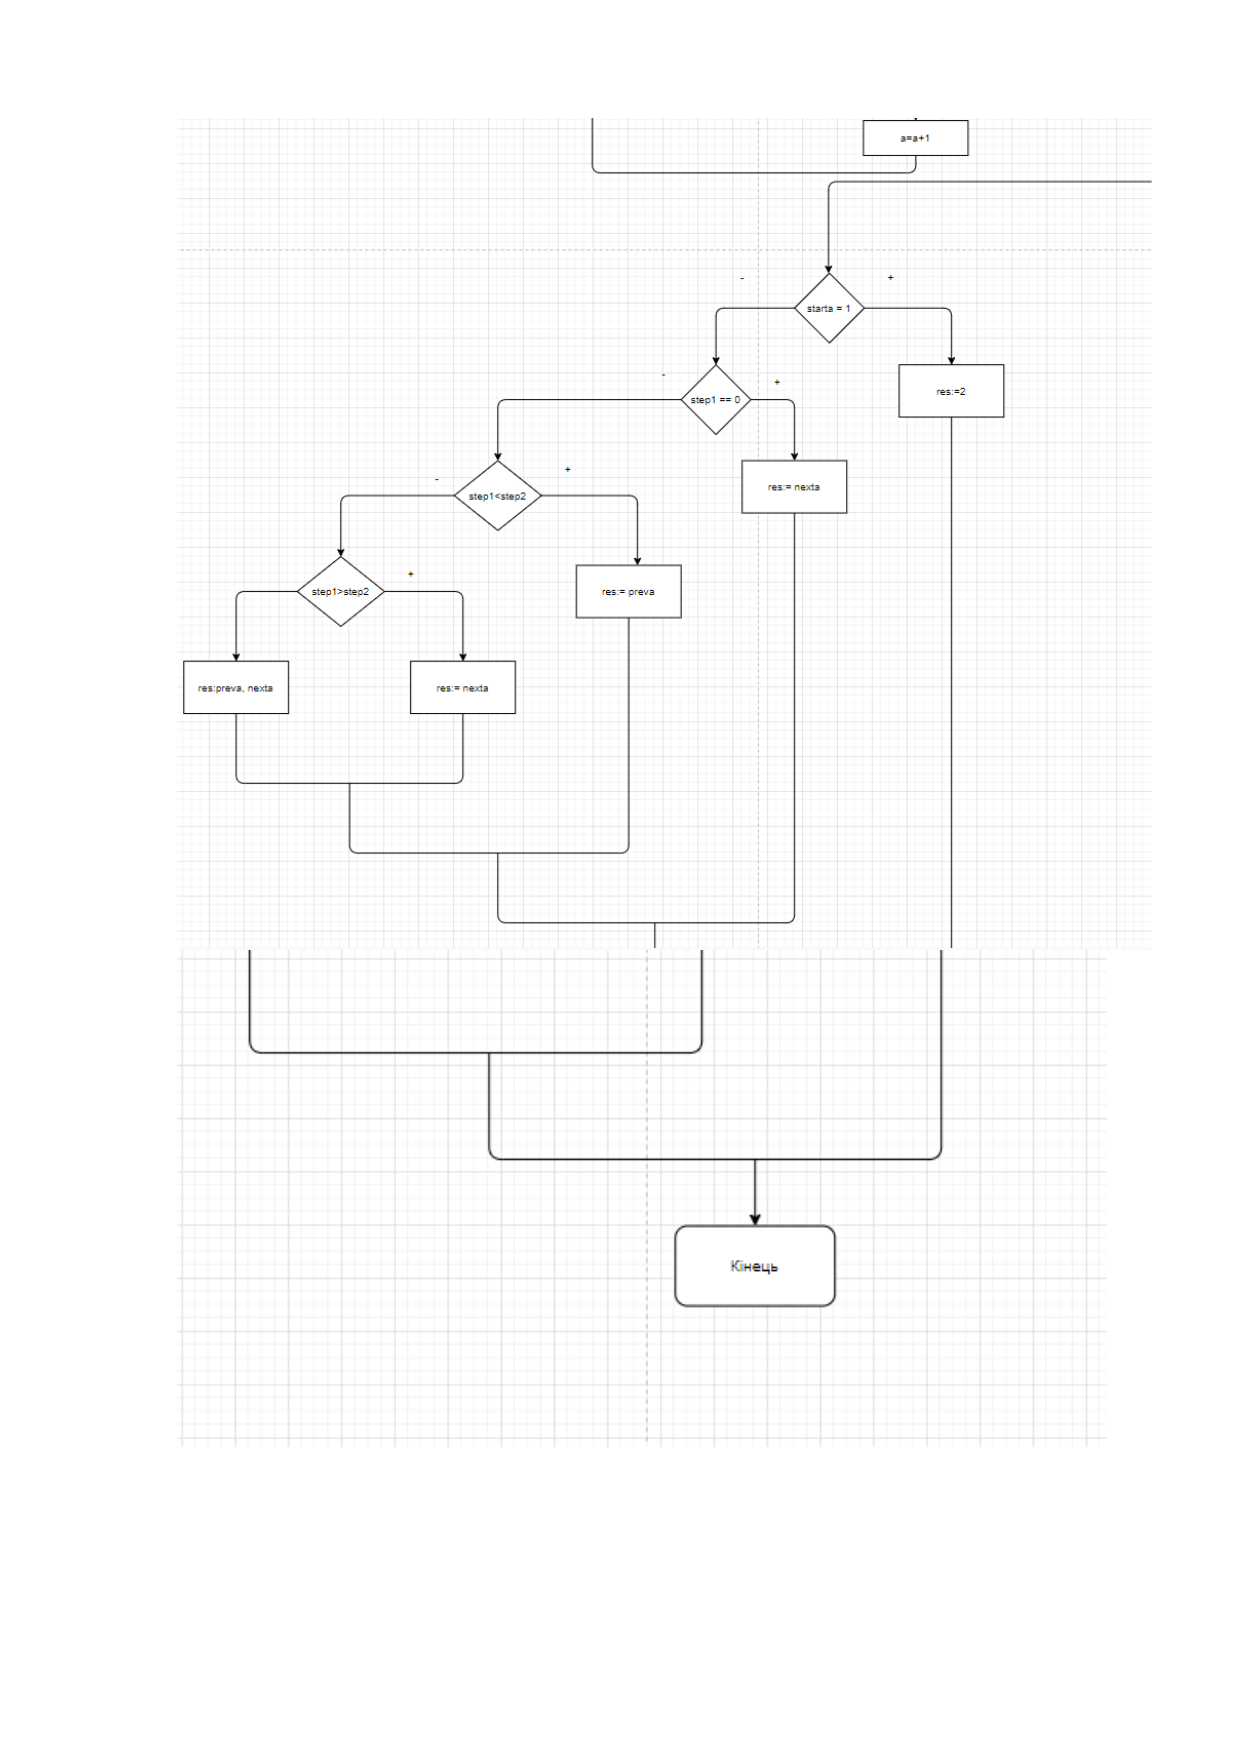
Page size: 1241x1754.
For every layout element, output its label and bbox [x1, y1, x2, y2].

picture [177, 118, 1152, 1447]
